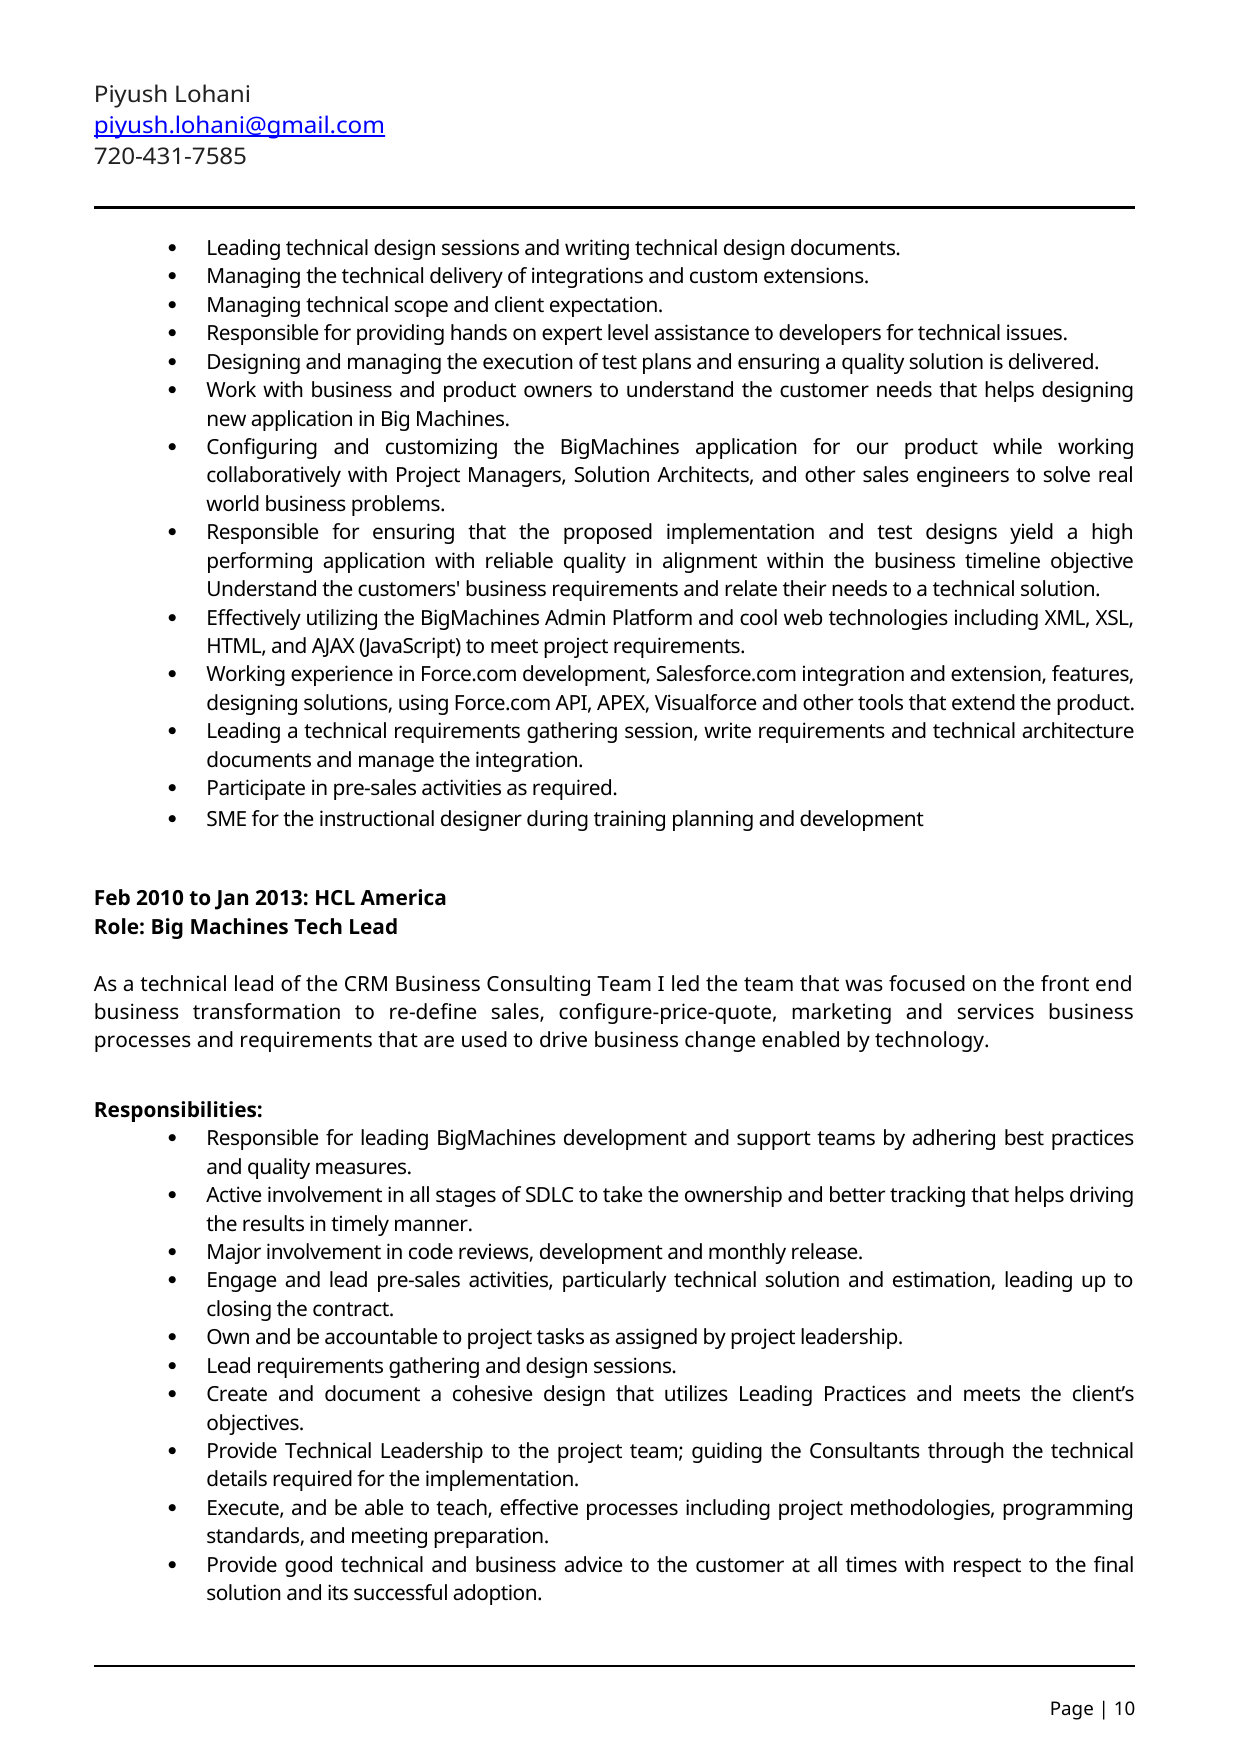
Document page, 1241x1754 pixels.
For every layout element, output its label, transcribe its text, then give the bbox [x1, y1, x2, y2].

list Working experience in Force.com development, Salesforce.com integration and extension, features, designing solutions, using Force.com API, APEX, Visualforce and other tools that extend the product. [169, 659, 1135, 716]
list Configuring and customizing the BigMachines application for our product while working collaboratively with Project Managers, Solution Architects, and other sales engineers to solve real world business problems. [169, 432, 1135, 517]
list Work with business and product owners to understand the customer needs that helps designing new application in Big Machines. [169, 375, 1135, 432]
list Lead requirements gathering and design sessions. [169, 1351, 1135, 1379]
list SME for the instructional designer during training planning and development [169, 804, 1135, 833]
text Responsibilities: [94, 1095, 1135, 1123]
list Managing technical scope and client expectation. [169, 290, 1135, 318]
list Active involvement in all stages of SDLC to take the ownership and better tracking that helps driving the results in timely manner. [169, 1180, 1135, 1237]
list Leading a technical requirements gathering session, write requirements and technical architecture documents and manage the integration. [169, 716, 1135, 773]
list Responsible for ensuring that the proposed implementation and test designs yield a high performing application with reliable quality in alignment within the business timeline objective Understand the customers' business requirements and relate their needs to a technical solution. [169, 517, 1135, 603]
list Provide Technical Leadership to the project team; guiding the Consultants through the technical details required for the implementation. [169, 1436, 1135, 1493]
list Execute, and be able to teach, effective processes including project methodologies, programming standards, and meeting preparation. [169, 1493, 1135, 1550]
list Create and document a cohesive design that utilizes Leading Practices and meets the client’s objectives. [169, 1379, 1135, 1436]
text Role: Big Machines Tech Lead [94, 912, 1135, 940]
list Managing the technical delivery of integrations and custom extensions. [169, 261, 1135, 290]
text Feb 2010 to Jan 2013: HCL America [94, 883, 1135, 912]
text As a technical lead of the CRM Business Consulting Team I led the team that was focused on the front end business transformation to re-define sales, configure-price-quote, marketing and services business processes and requirements that are used to drive business change enabled by technology. [94, 969, 1135, 1054]
list Effectively utilizing the BigMachines Admin Platform and cool web technologies including XML, XSL, HTML, and AJAX (JavaScript) to meet project requirements. [169, 603, 1135, 659]
list Responsible for providing hands on expert level assistance to developers for technical issues. [169, 318, 1135, 347]
list Engage and lead pre-sales activities, particularly technical solution and estimation, leading up to closing the contract. [169, 1266, 1135, 1322]
list Designing and managing the execution of test plans and ensuring a quality solution is delivered. [169, 347, 1135, 375]
list Major involvement in code reviews, development and monthly release. [169, 1237, 1135, 1266]
list Responsible for leading BigMachines development and support teams by adhering best practices and quality measures. [169, 1123, 1135, 1180]
list Provide good technical and business advice to the customer at all times with respect to the final solution and its successful adoption. [169, 1550, 1135, 1607]
list Own and be accountable to project tasks as assigned by project leadership. [169, 1322, 1135, 1351]
list Leading technical design sessions and writing technical design documents. [169, 233, 1135, 261]
list Participate in pre-sales activities as required. [169, 773, 1135, 802]
